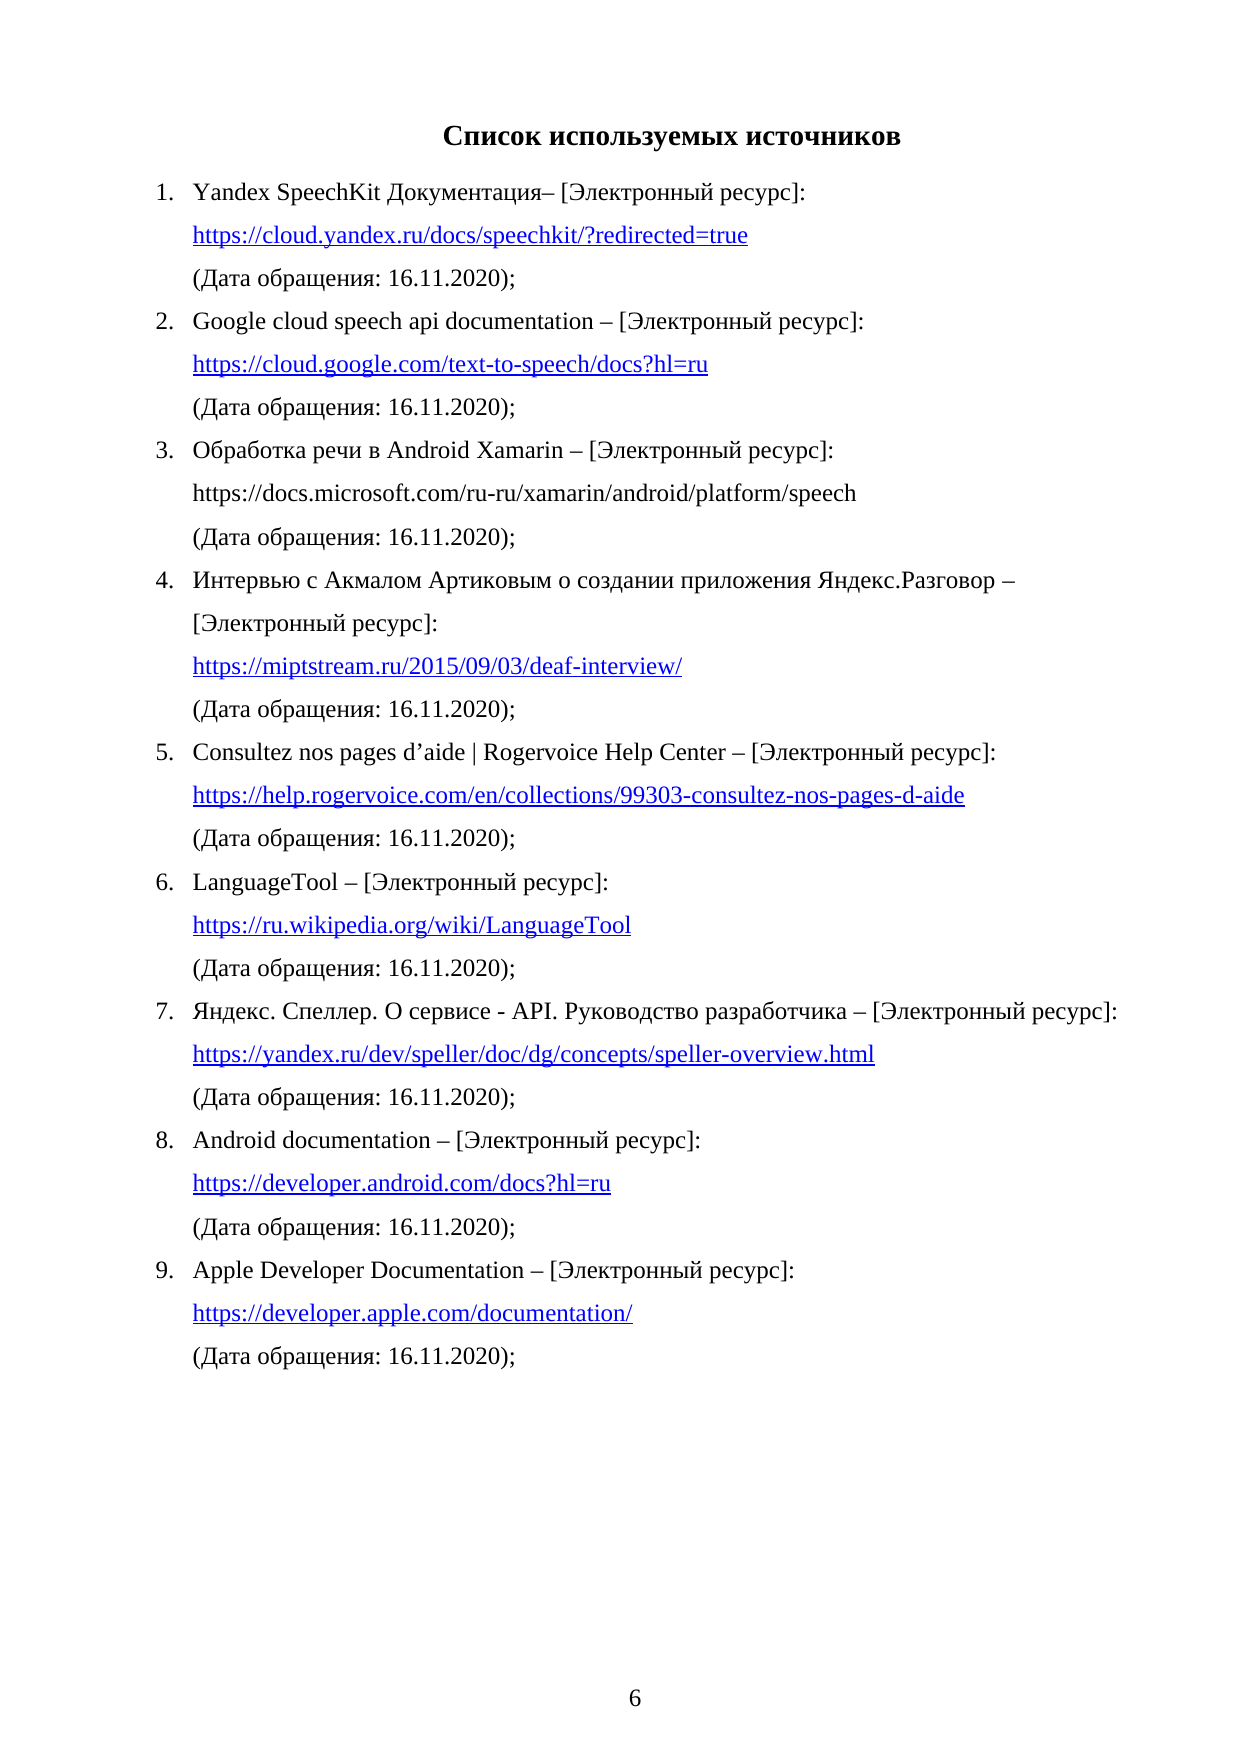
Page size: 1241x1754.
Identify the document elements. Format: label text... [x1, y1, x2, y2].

list Yandex SpeechKit Документация– [Электронный ресурс]: https://cloud.yandex.ru/docs/speechkit/?redirected=true (Дата обращения: 16.11.2020); [155, 177, 1152, 292]
list Apple Developer Documentation – [Электронный ресурс]: https://developer.apple.com/documentation/ (Дата обращения: 16.11.2020); [155, 1255, 1152, 1370]
subtitle Список используемых источников [118, 118, 1152, 152]
list Яндекс. Спеллер. О сервисе - API. Руководство разработчика – [Электронный ресурс]: https://yandex.ru/dev/speller/doc/dg/concepts/speller-overview.html (Дата обращения: 16.11.2020); [155, 996, 1152, 1111]
list Android documentation – [Электронный ресурс]: https://developer.android.com/docs?hl=ru (Дата обращения: 16.11.2020); [155, 1125, 1152, 1240]
list Интервью с Акмалом Артиковым о создании приложения Яндекс.Разговор – [Электронный ресурс]: https://miptstream.ru/2015/09/03/deaf-interview/ (Дата обращения: 16.11.2020); [155, 565, 1152, 723]
list Google cloud speech api documentation – [Электронный ресурс]: https://cloud.google.com/text-to-speech/docs?hl=ru (Дата обращения: 16.11.2020); [155, 306, 1152, 421]
list LanguageTool – [Электронный ресурс]: https://ru.wikipedia.org/wiki/LanguageTool (Дата обращения: 16.11.2020); [155, 867, 1152, 982]
list Обработка речи в Android Xamarin – [Электронный ресурс]: https://docs.microsoft.com/ru-ru/xamarin/android/platform/speech (Дата обращения: 16.11.2020); [155, 435, 1152, 550]
list Consultez nos pages d’aide | Rogervoice Help Center – [Электронный ресурс]: https://help.rogervoice.com/en/collections/99303-consultez-nos-pages-d-aide (Дата обращения: 16.11.2020); [155, 737, 1152, 852]
